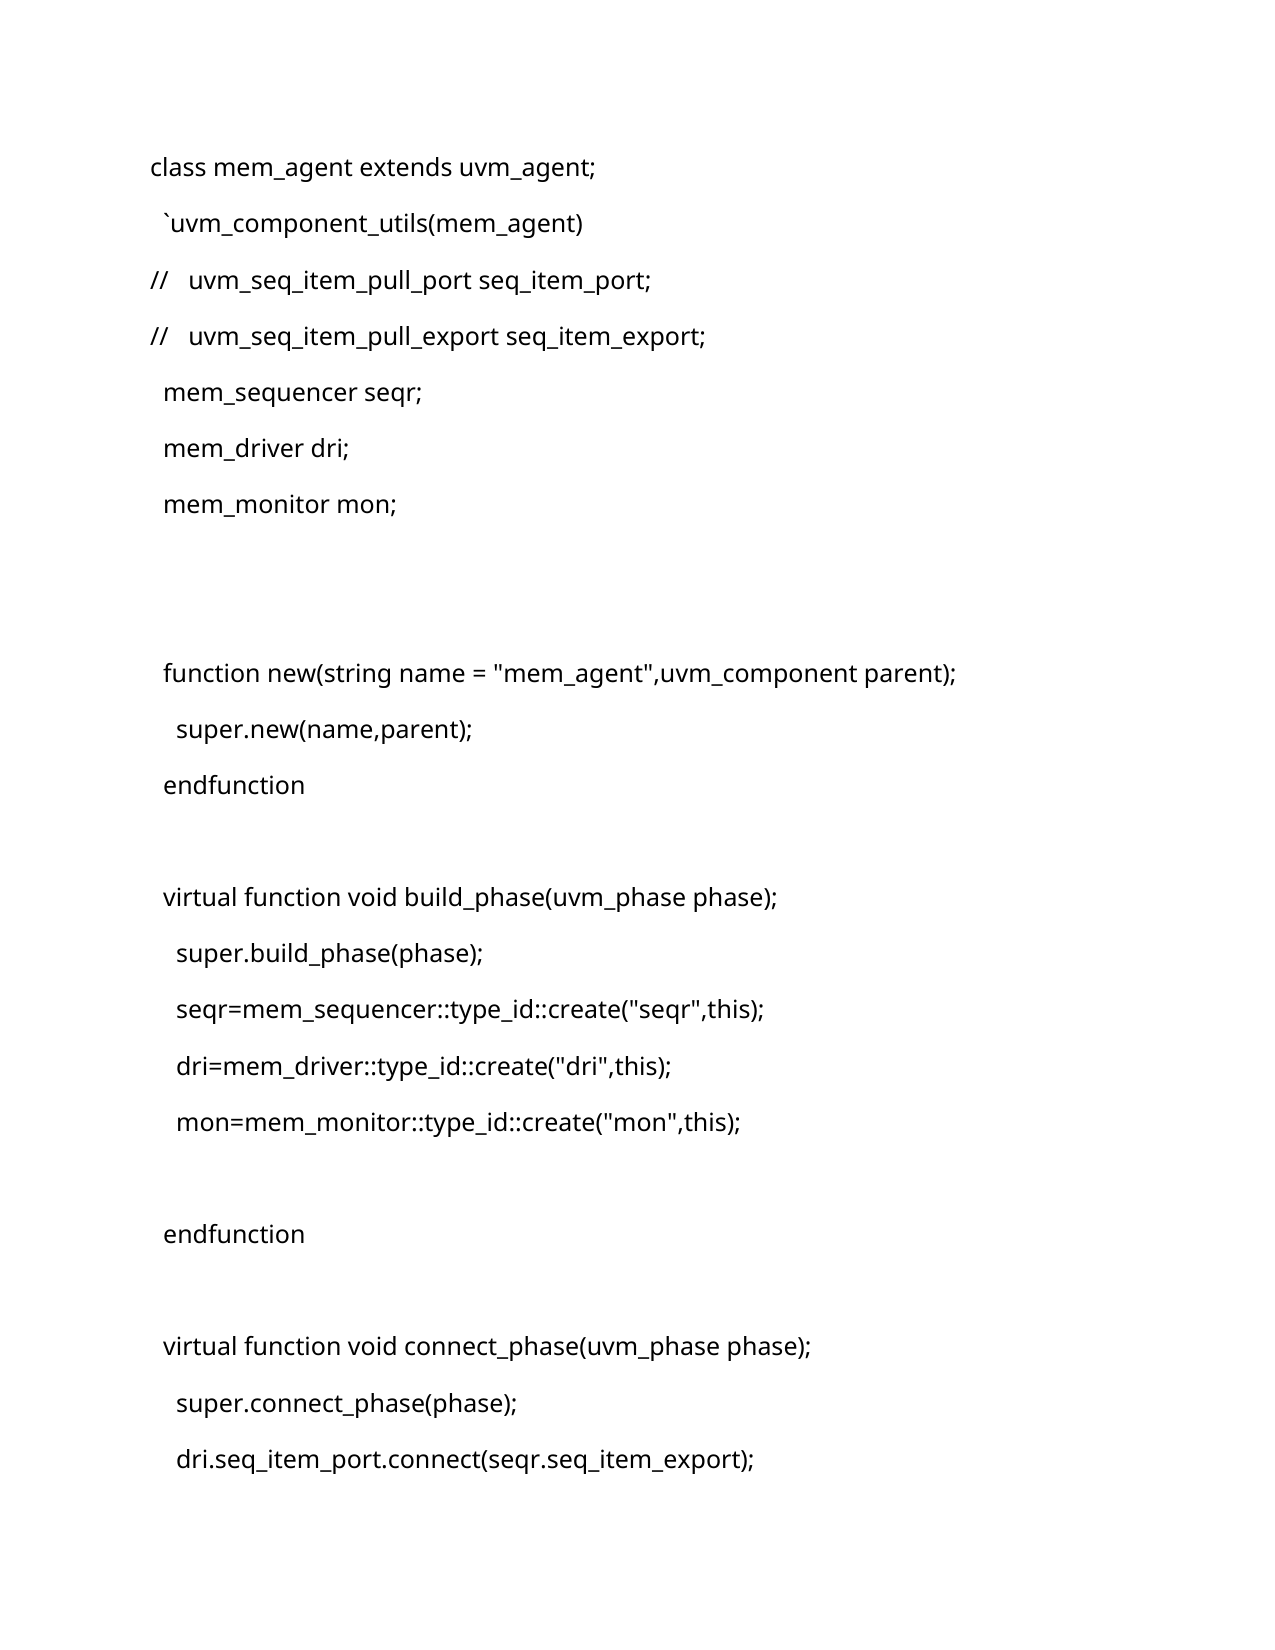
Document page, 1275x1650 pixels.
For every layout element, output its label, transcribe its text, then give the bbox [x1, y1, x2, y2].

text virtual function void build_phase(uvm_phase phase); [150, 880, 1125, 914]
text endfunction [150, 768, 1125, 802]
text super.new(name,parent); [150, 711, 1125, 746]
text class mem_agent extends uvm_agent; [150, 150, 1125, 184]
text mem_sequencer seqr; [150, 374, 1125, 409]
text seqr=mem_sequencer::type_id::create("seqr",this); [150, 992, 1125, 1026]
text mem_driver dri; [150, 431, 1125, 465]
text dri=mem_driver::type_id::create("dri",this); [150, 1048, 1125, 1082]
text virtual function void connect_phase(uvm_phase phase); [150, 1329, 1125, 1363]
text function new(string name = "mem_agent",uvm_component parent); [150, 655, 1125, 689]
text // uvm_seq_item_pull_port seq_item_port; [150, 262, 1125, 296]
text super.connect_phase(phase); [150, 1385, 1125, 1419]
text endfunction [150, 1217, 1125, 1251]
text dri.seq_item_port.connect(seqr.seq_item_export); [150, 1441, 1125, 1475]
text `uvm_component_utils(mem_agent) [150, 206, 1125, 240]
text mon=mem_monitor::type_id::create("mon",this); [150, 1104, 1125, 1138]
text super.build_phase(phase); [150, 936, 1125, 970]
text // uvm_seq_item_pull_export seq_item_export; [150, 318, 1125, 352]
text mem_monitor mon; [150, 487, 1125, 521]
